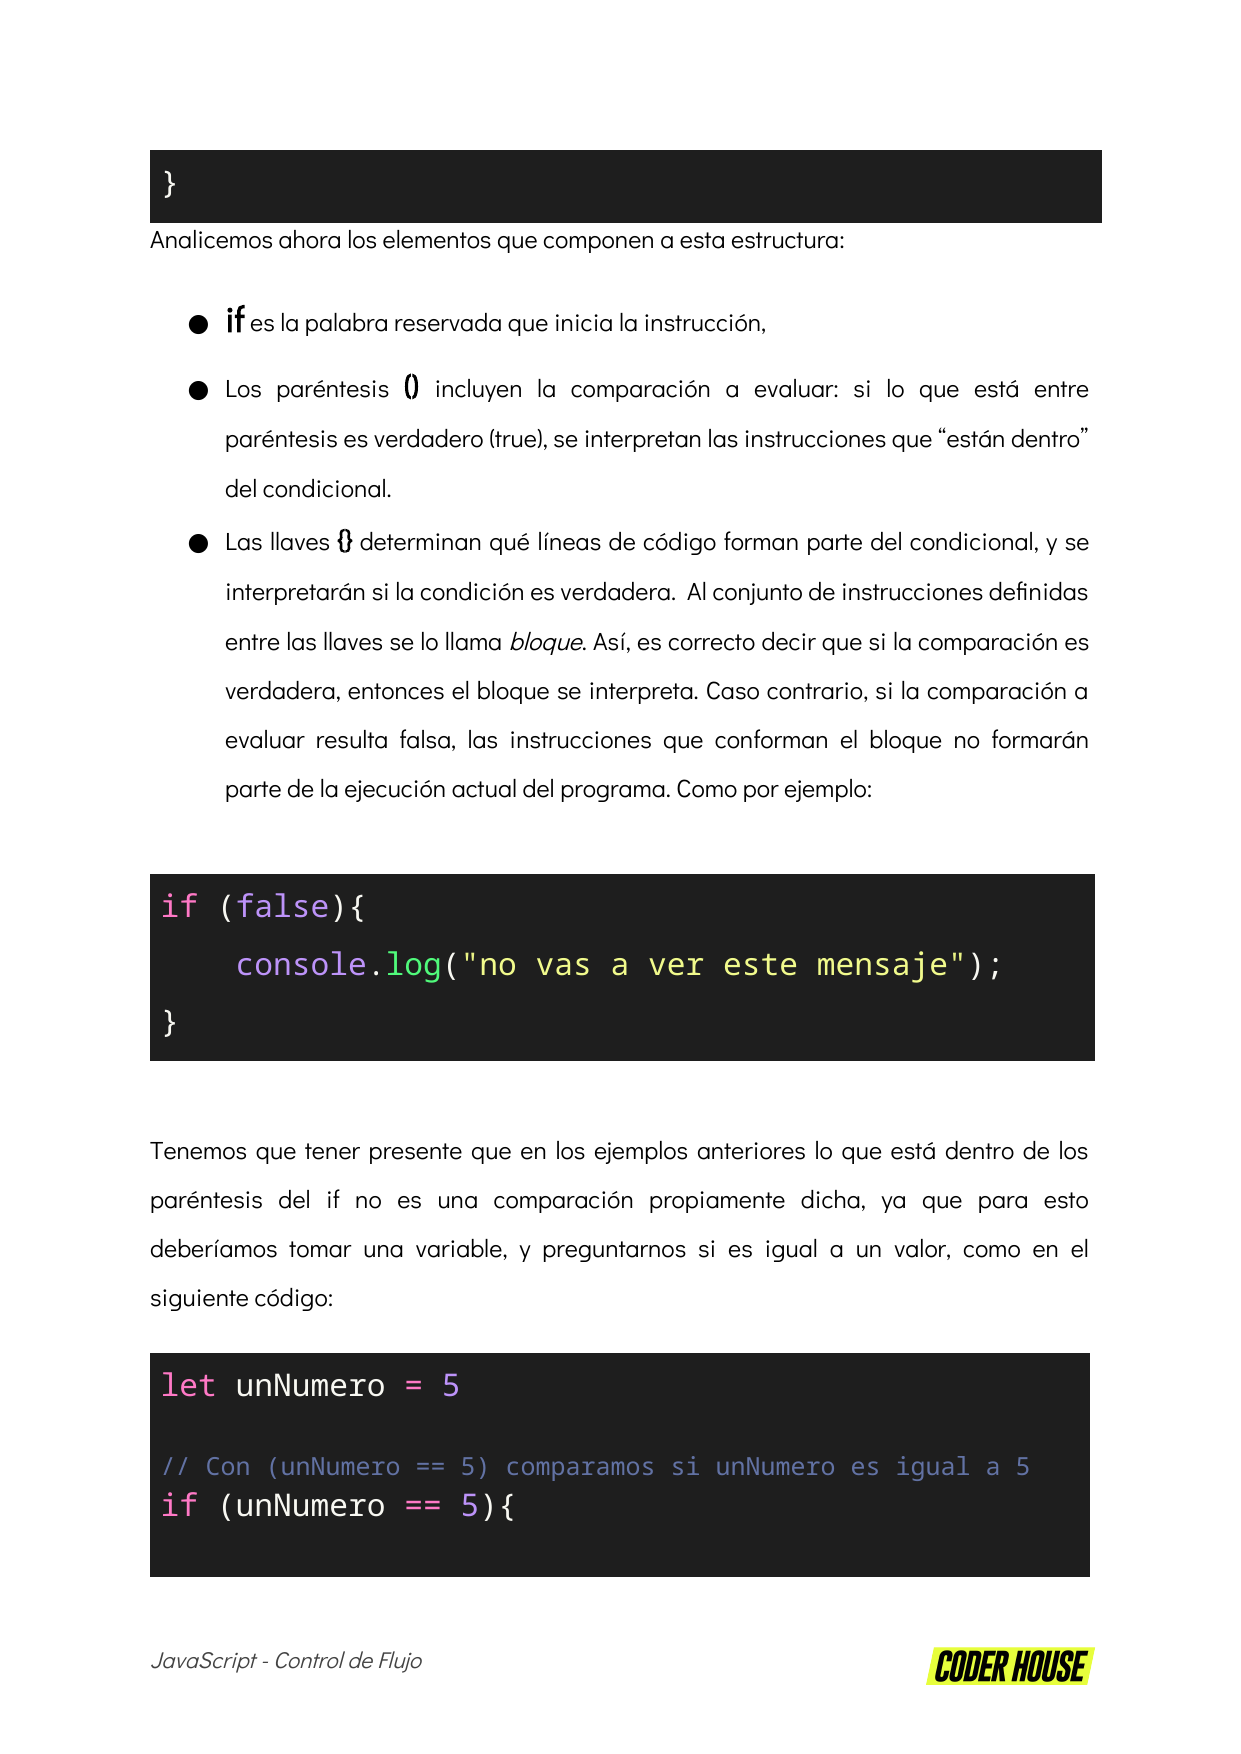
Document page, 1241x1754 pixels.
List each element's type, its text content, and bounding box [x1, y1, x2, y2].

table_header if (false){ console.log("no vas a ver este mensaje"); } [150, 874, 1095, 1061]
list Las llaves {} determinan qué líneas de código forman parte del condicional, y se interpretarán si la condición es verdadera. Al conjunto de instrucciones definidas entre las llaves se lo llama bloque. Así, es correcto decir que si la comparación es verdadera, entonces el bloque se interpreta. Caso contrario, si la comparación a evaluar resulta falsa, las instrucciones que conforman el bloque no formarán parte de la ejecución actual del programa. Como por ejemplo: [187, 520, 1090, 804]
text Tenemos que tener presente que en los ejemplos anteriores lo que está dentro de los paréntesis del if no es una comparación propiamente dicha, ya que para esto deberíamos tomar una variable, y preguntarnos si es igual a un valor, como en el siguiente código: [150, 1133, 1090, 1313]
list Los paréntesis () incluyen la comparación a evaluar: si lo que está entre paréntesis es verdadero (true), se interpretan las instrucciones que “están dentro” del condicional. [187, 364, 1090, 504]
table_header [150, 150, 1102, 223]
text Analicemos ahora los elementos que componen a esta estructura: [150, 223, 1090, 255]
picture [922, 1641, 1099, 1691]
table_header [150, 1353, 1090, 1577]
list if es la palabra reservada que inicia la instrucción, [187, 295, 1090, 341]
